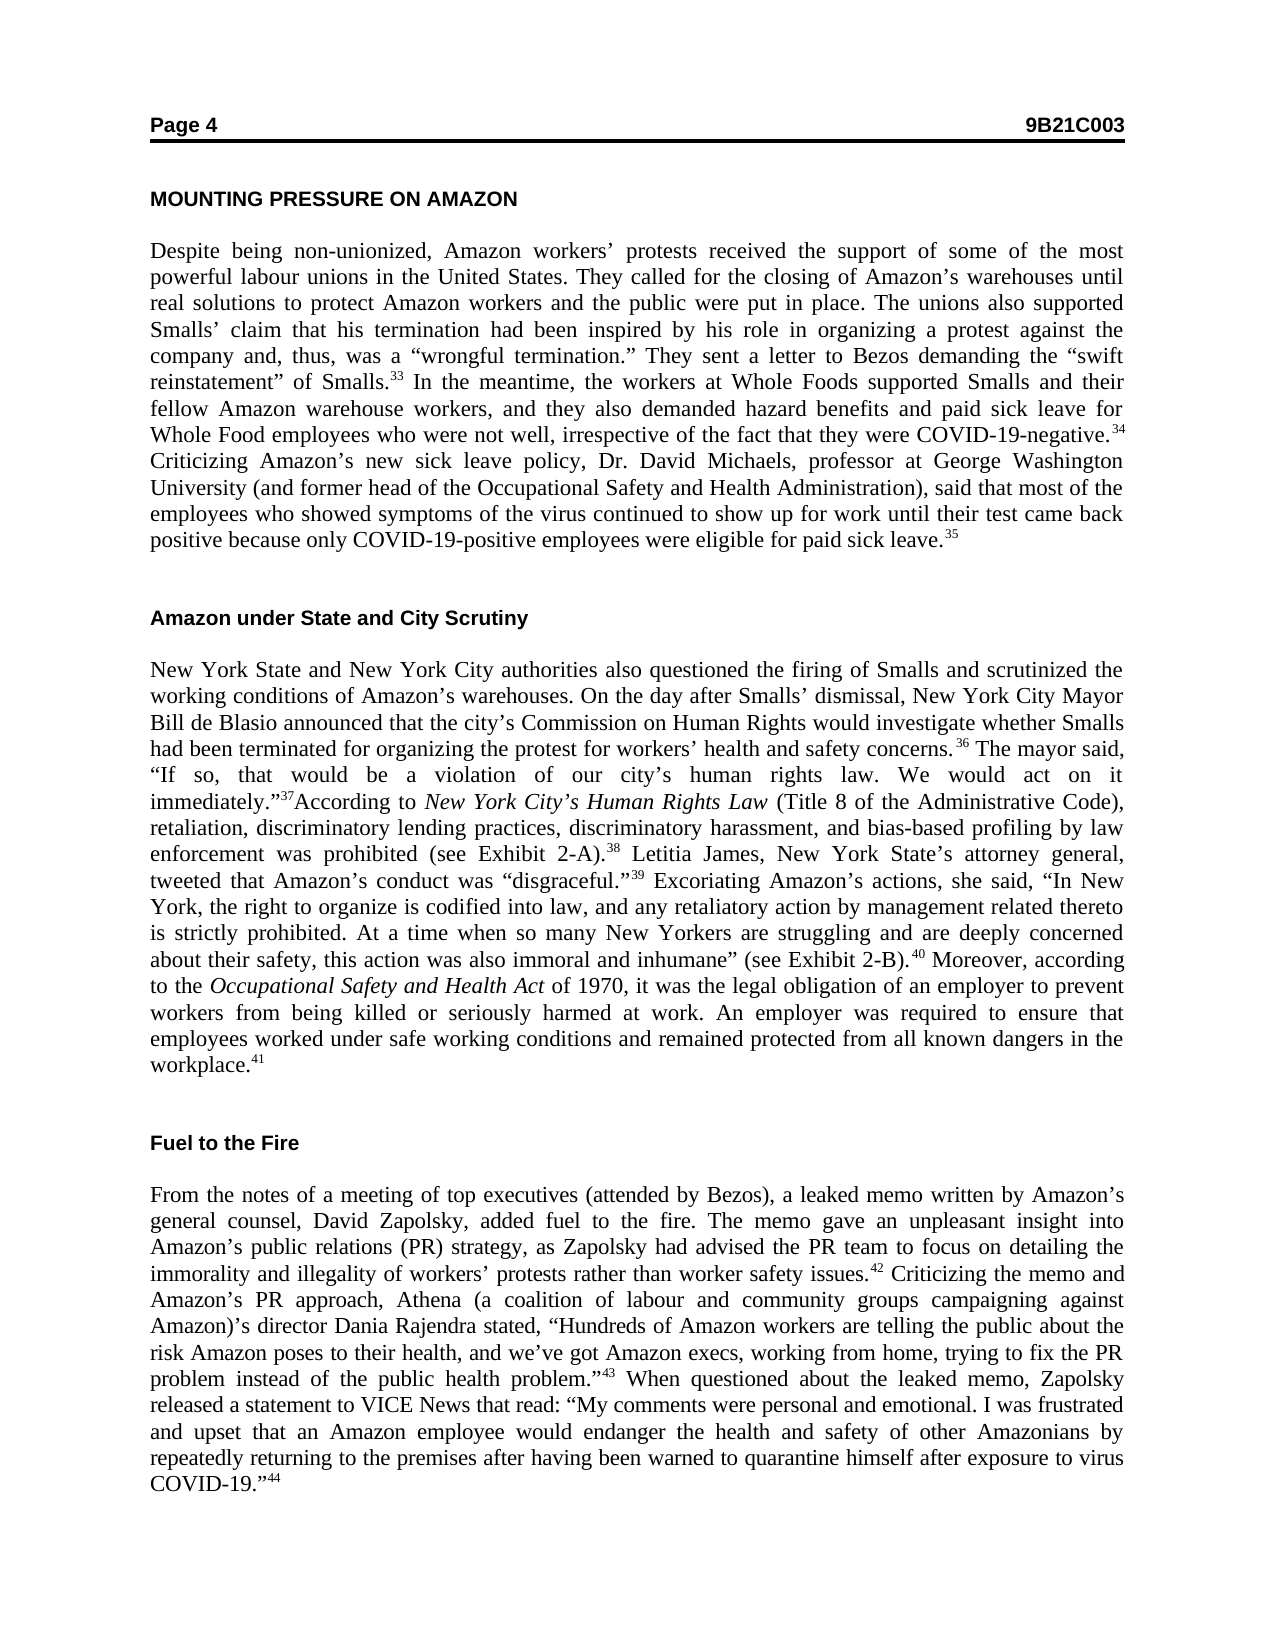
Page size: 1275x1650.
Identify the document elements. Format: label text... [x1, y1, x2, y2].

text Despite being non-unionized, Amazon workers’ protests received the support of some of the most powerful labour unions in the United States. They called for the closing of Amazon’s warehouses until real solutions to protect Amazon workers and the public were put in place. The unions also supported Smalls’ claim that his termination had been inspired by his role in organizing a protest against the company and, thus, was a “wrongful termination.” They sent a letter to Bezos demanding the “swift reinstatement” of Smalls. In the meantime, the workers at Whole Foods supported Smalls and their fellow Amazon warehouse workers, and they also demanded hazard benefits and paid sick leave for Whole Food employees who were not well, irrespective of the fact that they were COVID-19-negative. Criticizing Amazon’s new sick leave policy, Dr. David Michaels, professor at George Washington University (and former head of the Occupational Safety and Health Administration), said that most of the employees who showed symptoms of the virus continued to show up for work until their test came back positive because only COVID-19-positive employees were eligible for paid sick leave. [150, 237, 1125, 553]
text MOUNTING PRESSURE ON AMAZON [150, 186, 1125, 210]
text New York State and New York City authorities also questioned the firing of Smalls and scrutinized the working conditions of Amazon’s warehouses. On the day after Smalls’ dismissal, New York City Mayor Bill de Blasio announced that the city’s Commission on Human Rights would investigate whether Smalls had been terminated for organizing the protest for workers’ health and safety concerns. The mayor said, “If so, that would be a violation of our city’s human rights law. We would act on it immediately.”According to New York City’s Human Rights Law (Title 8 of the Administrative Code), retaliation, discriminatory lending practices, discriminatory harassment, and bias-based profiling by law enforcement was prohibited (see Exhibit 2-A). Letitia James, New York State’s attorney general, tweeted that Amazon’s conduct was “disgraceful.” Excoriating Amazon’s actions, she said, “In New York, the right to organize is codified into law, and any retaliatory action by management related thereto is strictly prohibited. At a time when so many New Yorkers are struggling and are deeply concerned about their safety, this action was also immoral and inhumane” (see Exhibit 2-B). Moreover, according to the Occupational Safety and Health Act of 1970, it was the legal obligation of an employer to prevent workers from being killed or seriously harmed at work. An employer was required to ensure that employees worked under safe working conditions and remained protected from all known dangers in the workplace. [150, 656, 1125, 1078]
text Fuel to the Fire [150, 1130, 1125, 1154]
text From the notes of a meeting of top executives (attended by Bezos), a leaked memo written by Amazon’s general counsel, David Zapolsky, added fuel to the fire. The memo gave an unpleasant insight into Amazon’s public relations (PR) strategy, as Zapolsky had advised the PR team to focus on detailing the immorality and illegality of workers’ protests rather than worker safety issues. Criticizing the memo and Amazon’s PR approach, Athena (a coalition of labour and community groups campaigning against Amazon)’s director Dania Rajendra stated, “Hundreds of Amazon workers are telling the public about the risk Amazon poses to their health, and we’ve got Amazon execs, working from home, trying to fix the PR problem instead of the public health problem.” When questioned about the leaked memo, Zapolsky released a statement to VICE News that read: “My comments were personal and emotional. I was frustrated and upset that an Amazon employee would endanger the health and safety of other Amazonians by repeatedly returning to the premises after having been warned to quarantine himself after exposure to virus COVID-19.” [150, 1181, 1125, 1497]
text Amazon under State and City Scrutiny [150, 606, 1125, 629]
